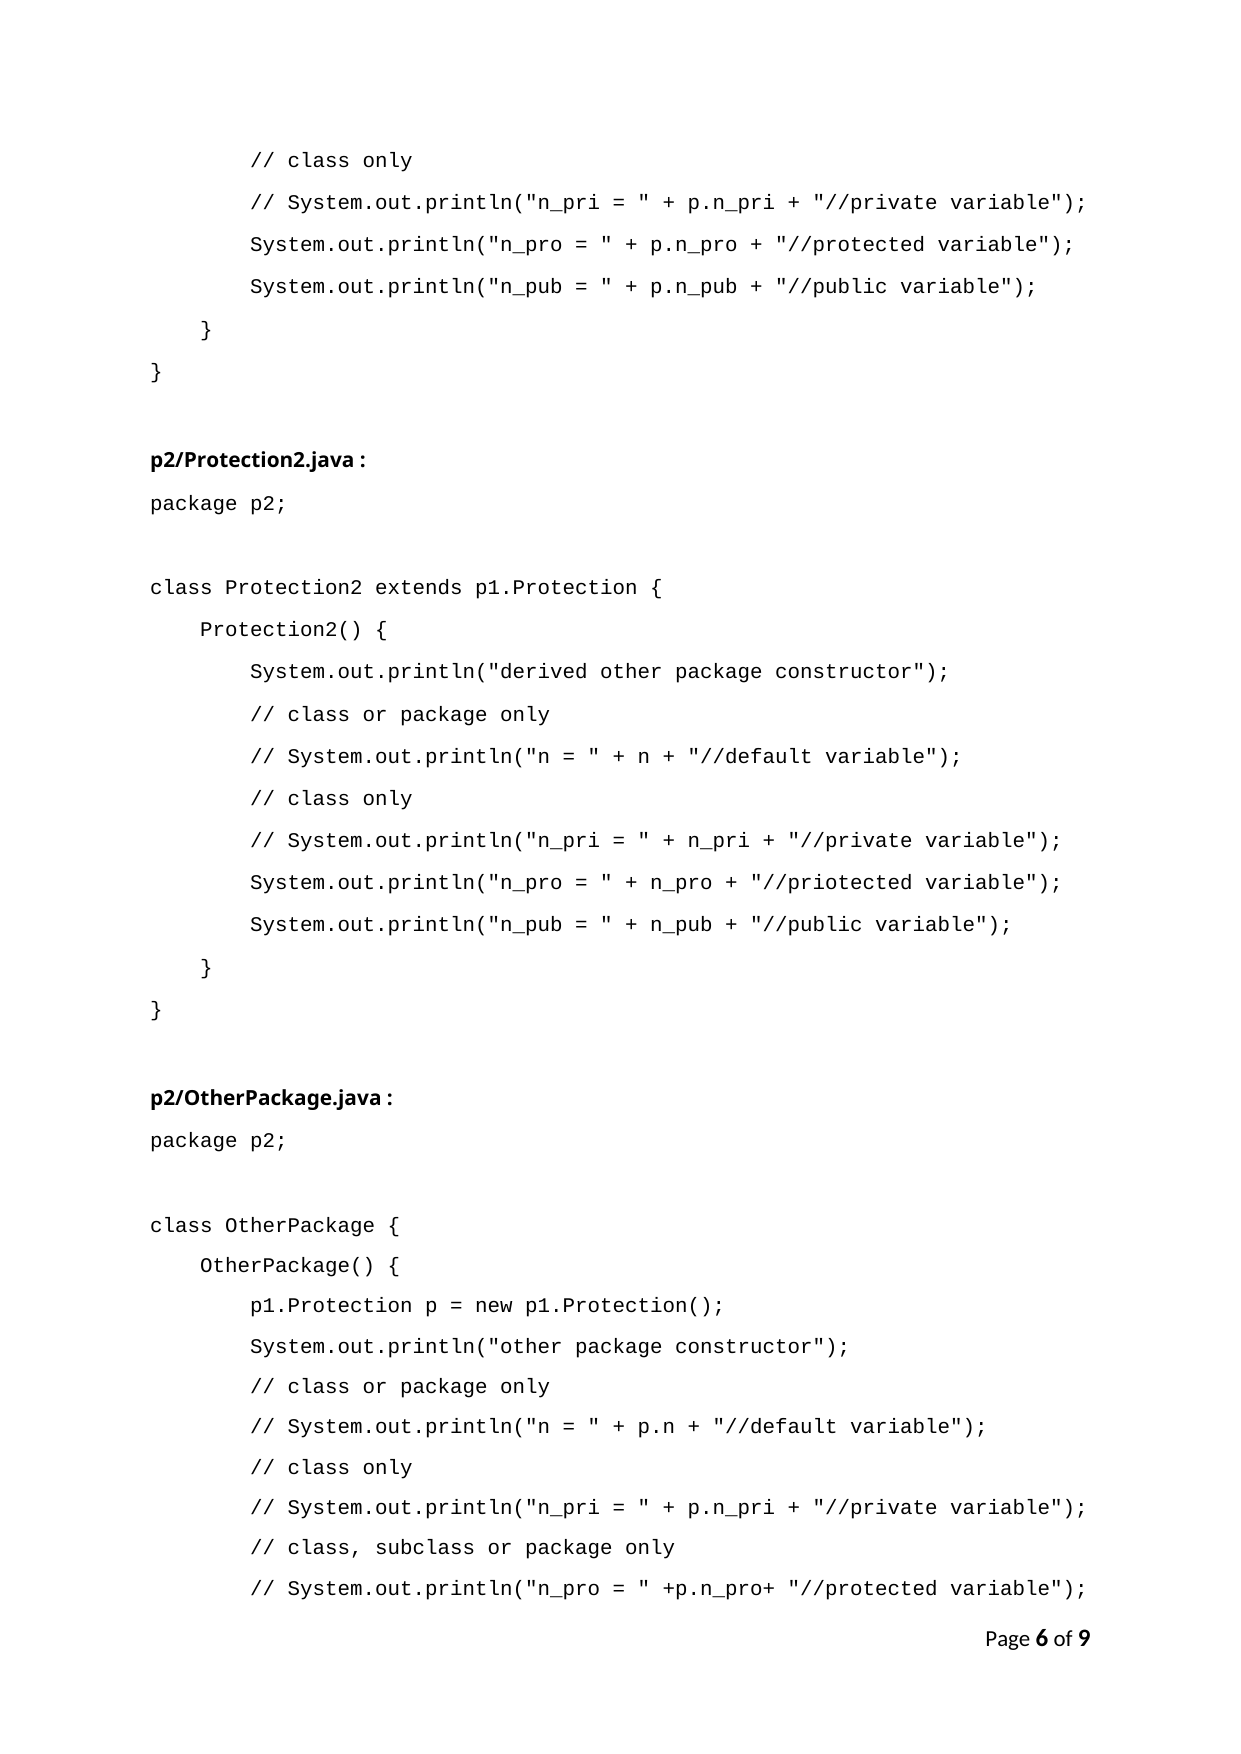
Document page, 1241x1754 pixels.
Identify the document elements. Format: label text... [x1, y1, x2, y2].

text // class only [150, 788, 1090, 812]
text System.out.println("other package constructor"); [150, 1336, 1090, 1359]
text p1.Protection p = new p1.Protection(); [150, 1296, 1090, 1319]
text // class only [150, 1457, 1090, 1480]
text // System.out.println("n_pro = " +p.n_pro+ "//protected variable"); [150, 1578, 1090, 1601]
text System.out.println("n_pub = " + p.n_pub + "//public variable"); [150, 277, 1090, 300]
text // System.out.println("n_pri = " + n_pri + "//private variable"); [150, 830, 1090, 854]
text System.out.println("n_pub = " + n_pub + "//public variable"); [150, 914, 1090, 938]
text // class or package only [150, 703, 1090, 727]
text Protection2() { [150, 619, 1090, 643]
text class Protection2 extends p1.Protection { [150, 577, 1090, 601]
text // System.out.println("n_pri = " + p.n_pri + "//private variable"); [150, 192, 1090, 216]
text class OtherPackage { [150, 1215, 1090, 1238]
text } [150, 319, 1090, 342]
text } [150, 957, 1090, 980]
text // System.out.println("n = " + n + "//default variable"); [150, 746, 1090, 769]
text // System.out.println("n = " + p.n + "//default variable"); [150, 1416, 1090, 1440]
text OtherPackage() { [150, 1255, 1090, 1279]
text // System.out.println("n_pri = " + p.n_pri + "//private variable"); [150, 1497, 1090, 1521]
text p2/Protection2.java : [150, 445, 1090, 474]
text // class, subclass or package only [150, 1537, 1090, 1561]
text System.out.println("n_pro = " + n_pro + "//priotected variable"); [150, 872, 1090, 896]
text } [150, 361, 1090, 384]
text // class only [150, 150, 1090, 174]
text package p2; [150, 1131, 1090, 1154]
text package p2; [150, 493, 1090, 516]
text System.out.println("derived other package constructor"); [150, 661, 1090, 685]
text } [150, 999, 1090, 1022]
text p2/OtherPackage.java : [150, 1083, 1090, 1112]
text // class or package only [150, 1376, 1090, 1400]
text System.out.println("n_pro = " + p.n_pro + "//protected variable"); [150, 234, 1090, 258]
